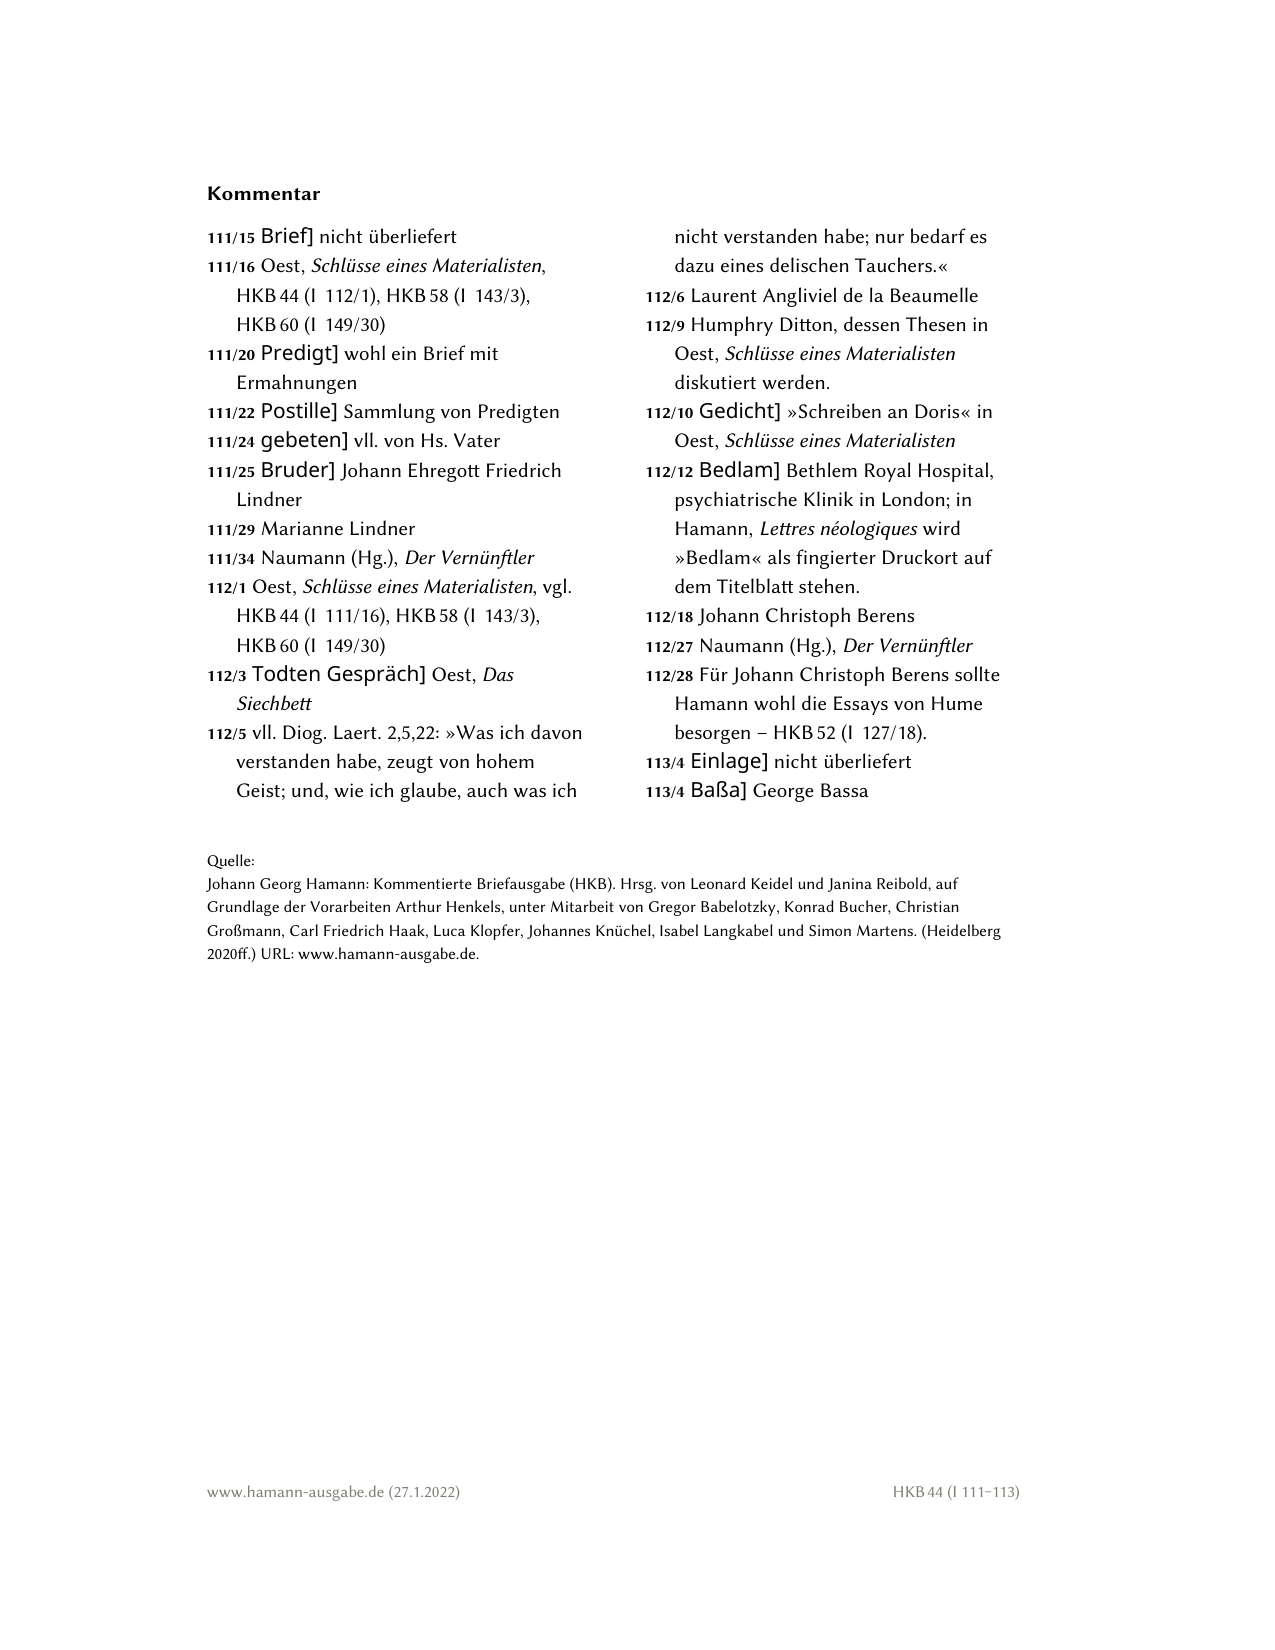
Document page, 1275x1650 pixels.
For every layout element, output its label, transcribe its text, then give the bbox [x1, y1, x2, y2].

text 112/27 Naumann (Hg.), Der Vernünftler [645, 629, 1025, 658]
text 112/5 vll. Diog. Laert. 2,5,22: »Was ich davon verstanden habe, zeugt von hohem Geist; und, wie ich glaube, auch was ich nicht verstanden habe; nur bedarf es dazu eines delischen Tauchers.« [645, 220, 1025, 279]
text 112/9 Humphry Ditton, dessen Thesen in Oest, Schlüsse eines Materialisten diskutiert werden. [645, 308, 1025, 395]
text 113/4 Baßa] George Bassa [645, 774, 1025, 804]
text 112/12 Bedlam] Bethlem Royal Hospital, psychiatrische Klinik in London; in Hamann, Lettres néologiques wird »Bedlam« als fingierter Druckort auf dem Titelblatt stehen. [645, 454, 1025, 599]
text 113/4 Einlage] nicht überliefert [645, 745, 1025, 774]
text 111/24 gebeten] vll. von Hs. Vater [207, 424, 587, 454]
text 112/5 vll. Diog. Laert. 2,5,22: »Was ich davon verstanden habe, zeugt von hohem Geist; und, wie ich glaube, auch was ich nicht verstanden habe; nur bedarf es dazu eines delischen Tauchers.« [207, 716, 587, 804]
text 112/28 Für Johann Christoph Berens sollte Hamann wohl die Essays von Hume besorgen – HKB 52 (I 127/18). [645, 658, 1025, 745]
text 112/1 Oest, Schlüsse eines Materialisten, vgl. HKB 44 (I 111/16), HKB 58 (I 143/3), HKB 60 (I 149/30) [207, 570, 587, 658]
text 111/25 Bruder] Johann Ehregott Friedrich Lindner [207, 454, 587, 512]
text Quelle: Johann Georg Hamann: Kommentierte Briefausgabe (HKB). Hrsg. von Leonard Keidel und Janina Reibold, auf Grundlage der Vorarbeiten Arthur Henkels, unter Mitarbeit von Gregor Babelotzky, Konrad Bucher, Christian Großmann, Carl Friedrich Haak, Luca Klopfer, Johannes Knüchel, Isabel Langkabel und Simon Martens. (Heidelberg 2020ff.) URL: www.hamann-ausgabe.de. [207, 847, 1025, 964]
text 112/18 Johann Christoph Berens [645, 599, 1025, 629]
text 112/10 Gedicht] »Schreiben an Doris« in Oest, Schlüsse eines Materialisten [645, 395, 1025, 454]
text Kommentar [207, 177, 1025, 206]
text 112/3 Todten Gespräch] Oest, Das Siechbett [207, 658, 587, 716]
text 112/6 Laurent Angliviel de la Beaumelle [645, 279, 1025, 308]
text 111/29 Marianne Lindner [207, 512, 587, 541]
text 111/34 Naumann (Hg.), Der Vernünftler [207, 541, 587, 570]
text 111/20 Predigt] wohl ein Brief mit Ermahnungen [207, 337, 587, 395]
text 111/22 Postille] Sammlung von Predigten [207, 395, 587, 424]
text 111/15 Brief] nicht überliefert [207, 220, 587, 249]
text 111/16 Oest, Schlüsse eines Materialisten, HKB 44 (I 112/1), HKB 58 (I 143/3), HKB 60 (I 149/30) [207, 249, 587, 337]
